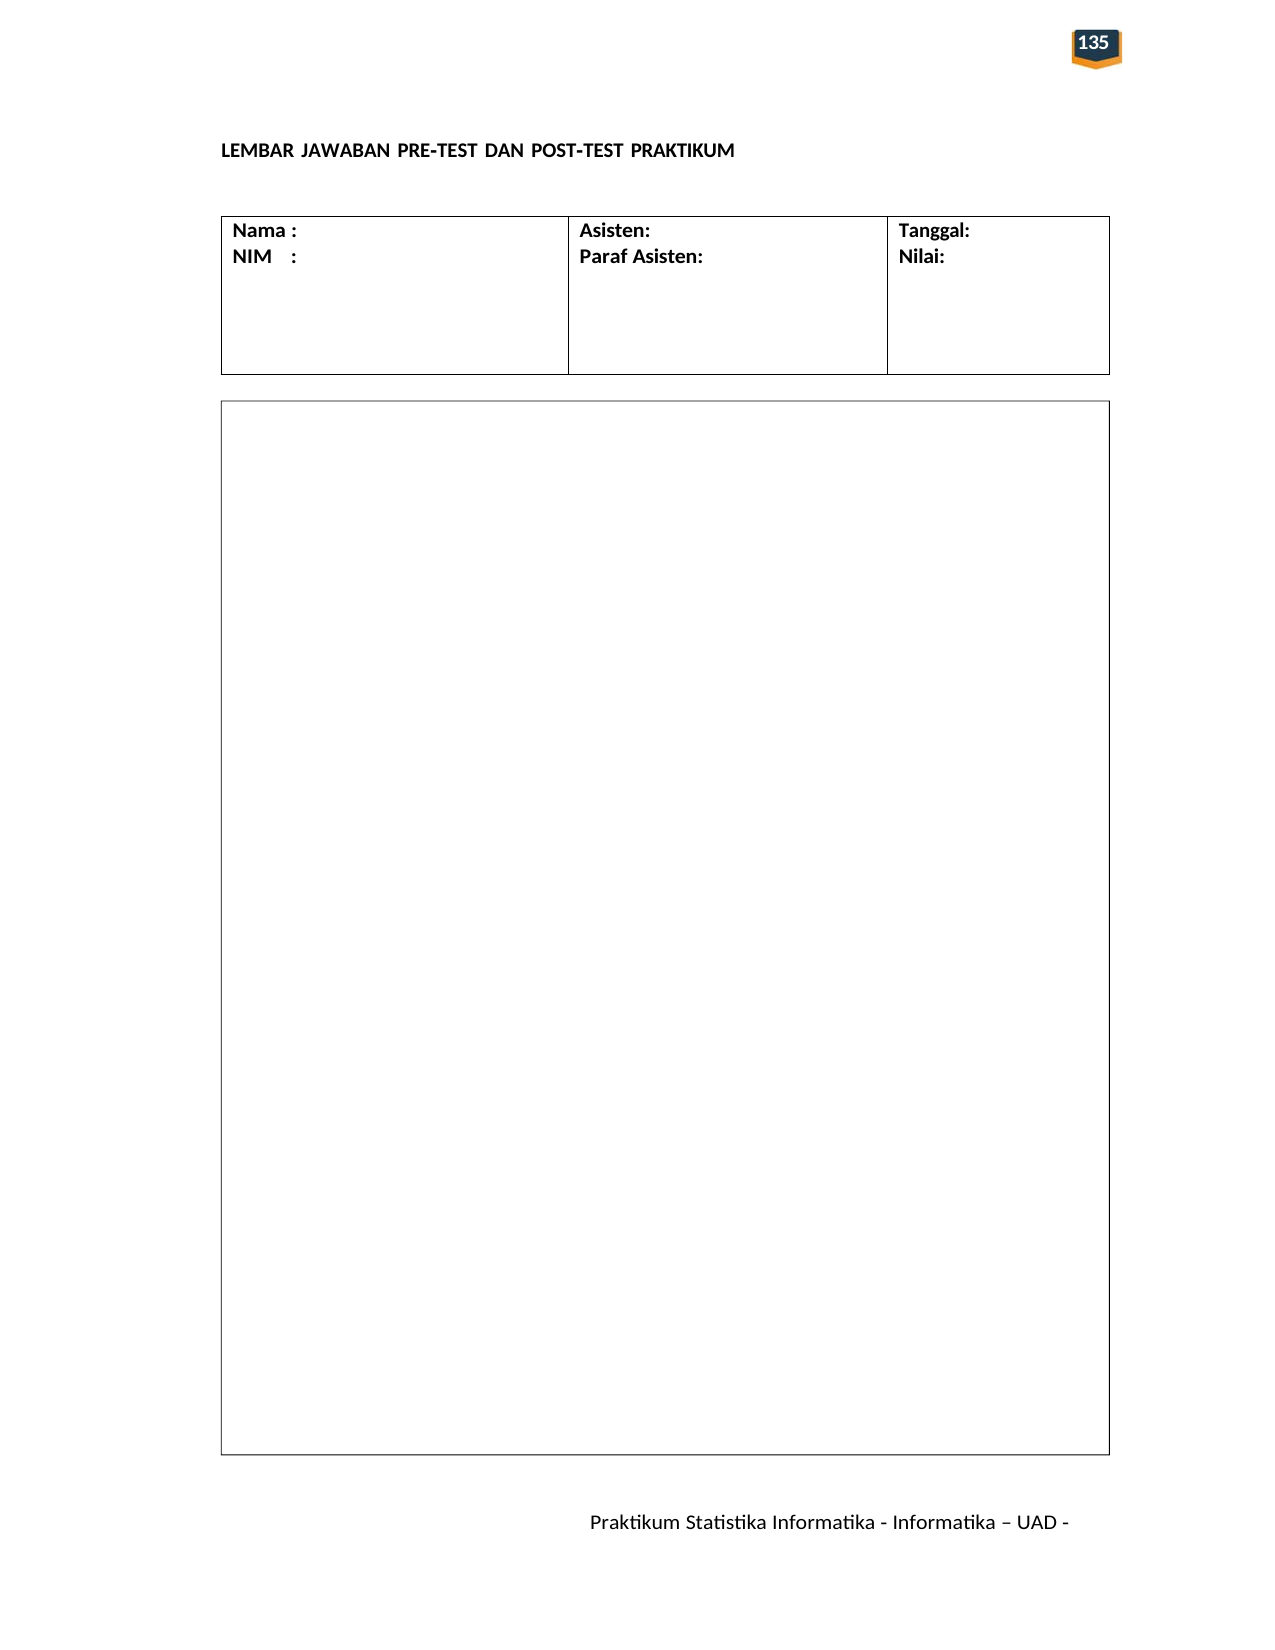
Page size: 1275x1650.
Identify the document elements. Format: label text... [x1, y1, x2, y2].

picture [1071, 29, 1123, 70]
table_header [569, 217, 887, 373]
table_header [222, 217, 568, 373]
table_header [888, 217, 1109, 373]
subtitle LEMBAR JAWABAN PRE‐TEST DAN POST‐TEST PRAKTIKUM [221, 137, 1173, 163]
